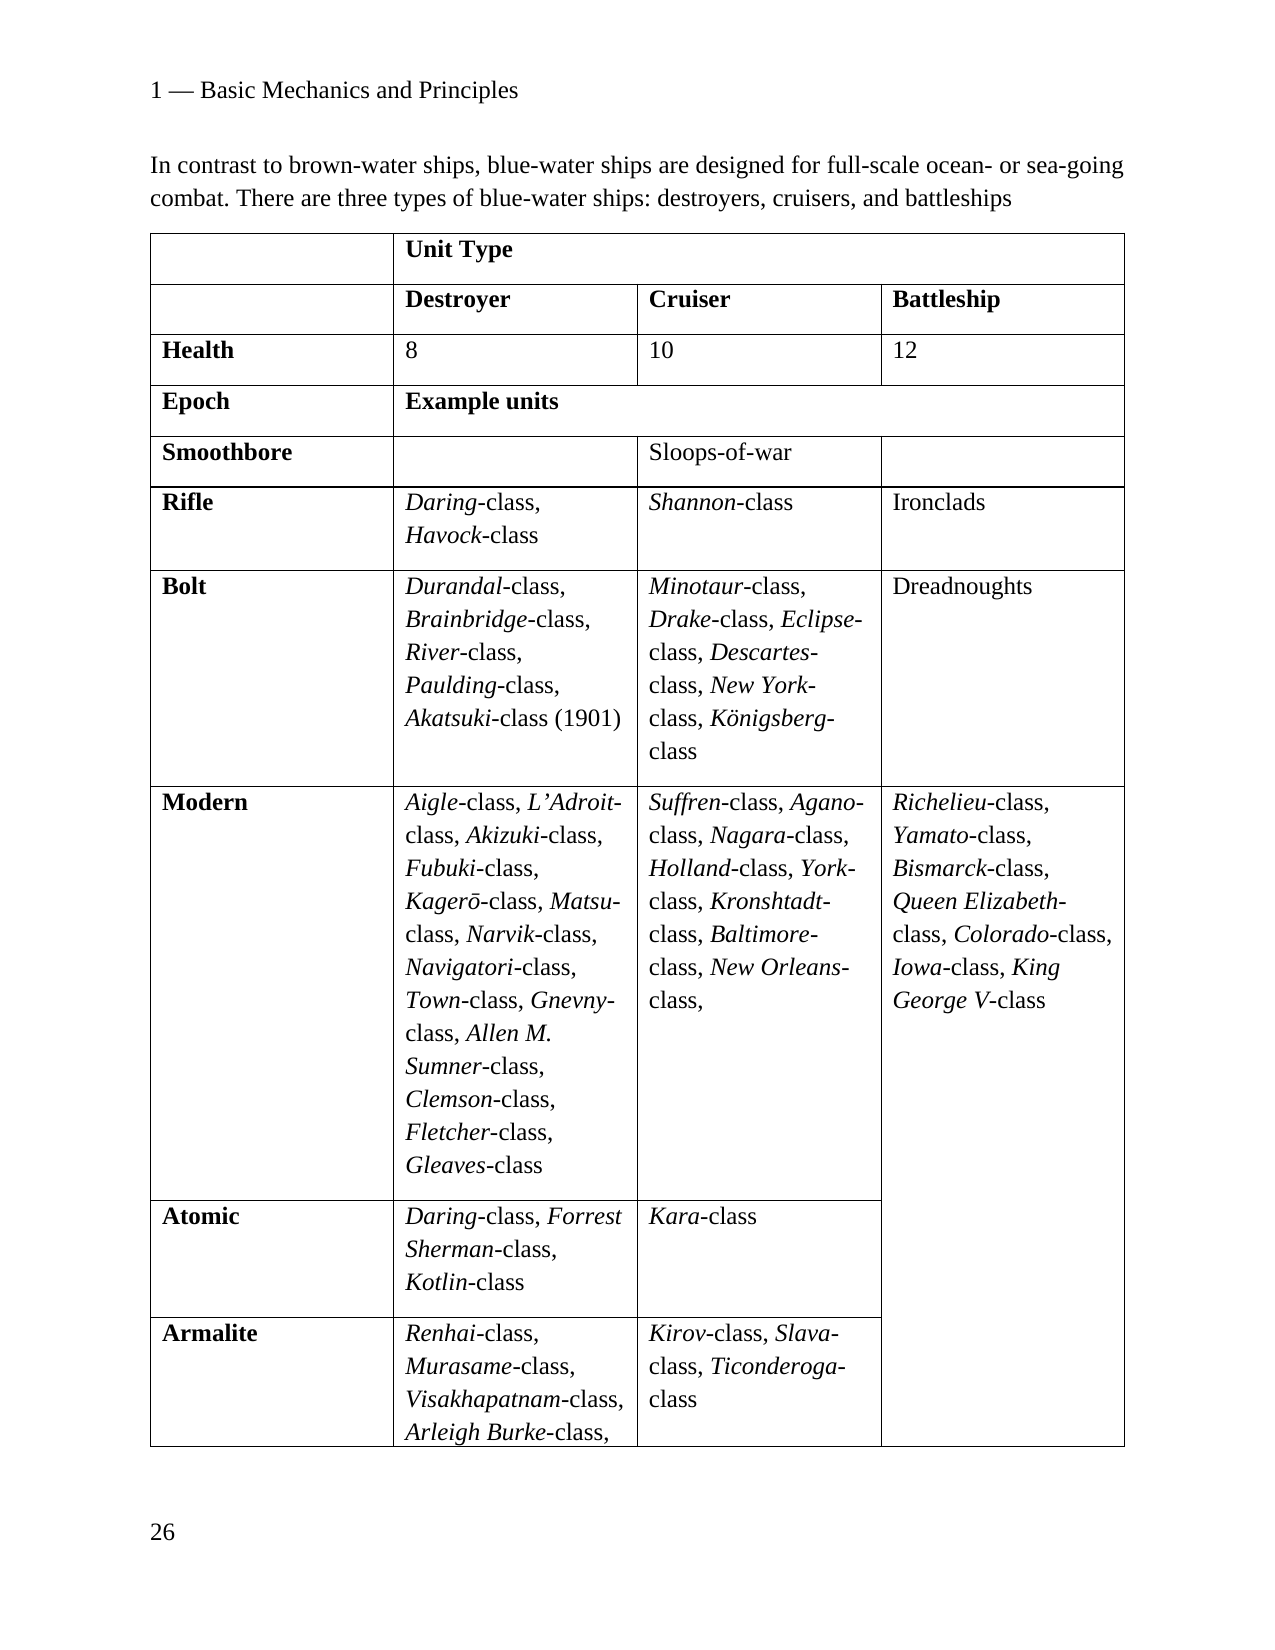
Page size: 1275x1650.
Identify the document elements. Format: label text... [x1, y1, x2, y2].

table_cell Minotaur-class, Drake-class, Eclipse-class, Descartes-class, New York-class, Königsberg-class [638, 571, 881, 786]
table_cell Shannon-class [638, 488, 881, 570]
table_cell Daring-class, Havock-class [394, 488, 637, 570]
table_cell Durandal-class, Brainbridge-class, River-class, Paulding-class, Akatsuki-class (1901) [394, 571, 637, 786]
table_header [151, 234, 393, 283]
table_cell Smoothbore [151, 437, 393, 486]
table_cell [394, 1318, 637, 1446]
table_cell 12 [882, 335, 1124, 385]
table_cell 10 [638, 335, 881, 385]
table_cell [638, 1318, 881, 1446]
table_cell Battleship [882, 285, 1124, 334]
table_cell Health [151, 335, 393, 385]
table_cell Modern [151, 787, 393, 1200]
table_cell Richelieu-class, Yamato-class, Bismarck-class, Queen Elizabeth-class, Colorado-class, Iowa-class, King George V-class [882, 787, 1124, 1446]
table_cell [151, 285, 393, 334]
table_cell Daring-class, Forrest Sherman-class, Kotlin-class [394, 1201, 637, 1317]
table_cell Example units [394, 386, 1124, 436]
table_cell Destroyer [394, 285, 637, 334]
table_cell Aigle-class, L’Adroit-class, Akizuki-class, Fubuki-class, Kagerō-class, Matsu-class, Narvik-class, Navigatori-class, Town-class, Gnevny-class, Allen M. Sumner-class, Clemson-class, Fletcher-class, Gleaves-class [394, 787, 637, 1200]
table_cell Rifle [151, 488, 393, 570]
text In contrast to brown-water ships, blue-water ships are designed for full-scale ocean- or sea-going combat. There are three types of blue-water ships: destroyers, cruisers, and battleships [150, 150, 1125, 212]
table_cell 8 [394, 335, 637, 385]
table_cell Dreadnoughts [882, 571, 1124, 786]
table_cell [394, 437, 637, 486]
table_cell Epoch [151, 386, 393, 436]
table_cell Cruiser [638, 285, 881, 334]
table_cell Bolt [151, 571, 393, 786]
table_cell Kara-class [638, 1201, 881, 1317]
table_cell Atomic [151, 1201, 393, 1317]
table_header Unit Type [394, 234, 1124, 283]
table_cell Suffren-class, Agano-class, Nagara-class, Holland-class, York-class, Kronshtadt-class, Baltimore-class, New Orleans-class, [638, 787, 881, 1200]
table_cell Ironclads [882, 488, 1124, 570]
table_cell [882, 437, 1124, 486]
table_cell Armalite [151, 1318, 393, 1446]
table_cell Sloops-of-war [638, 437, 881, 486]
